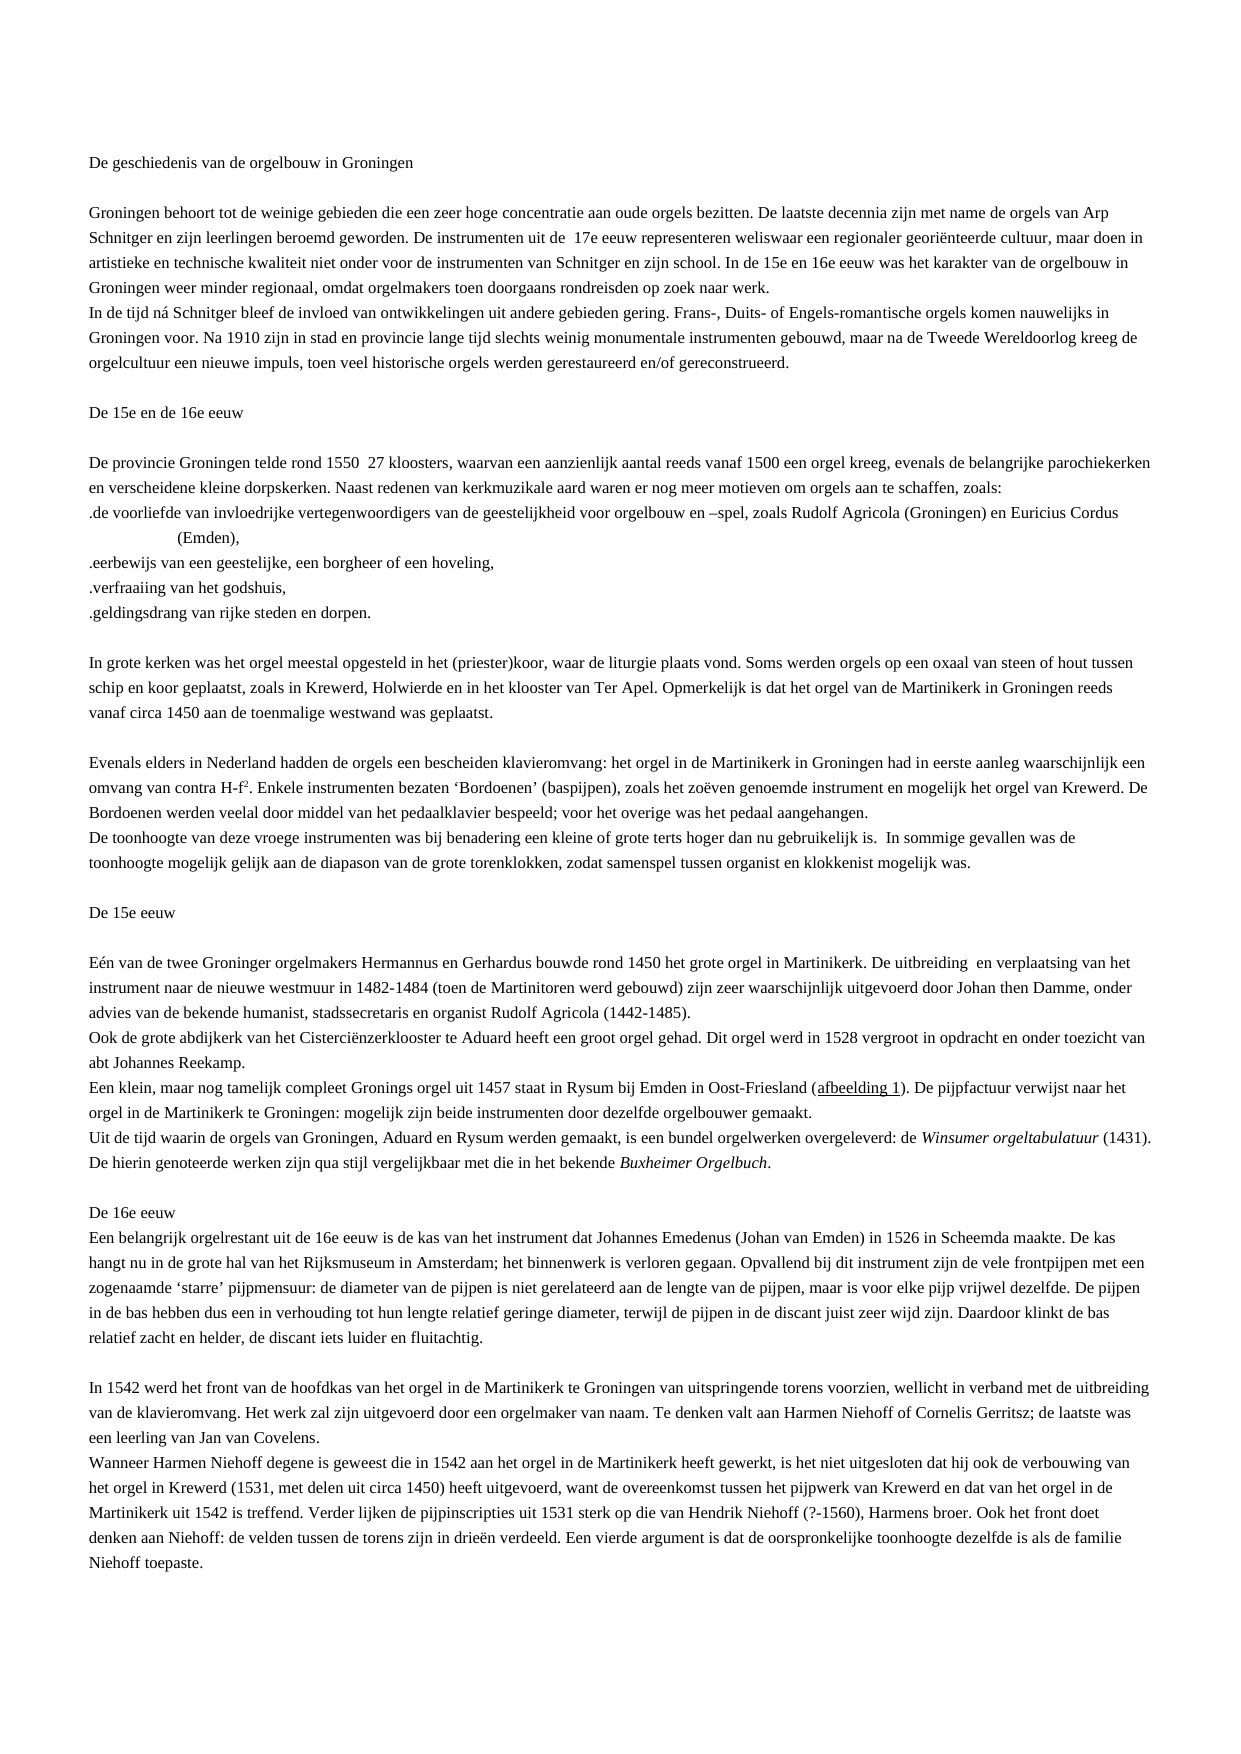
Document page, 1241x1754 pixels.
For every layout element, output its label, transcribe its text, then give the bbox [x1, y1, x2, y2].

text In 1542 werd het front van de hoofdkas van het orgel in de Martinikerk te Groningen van uitspringende torens voorzien, wellicht in verband met de uitbreiding van de klavieromvang. Het werk zal zijn uitgevoerd door een orgelmaker van naam. Te denken valt aan Harmen Niehoff of Cornelis Gerritsz; de laatste was een leerling van Jan van Covelens. [88, 1372, 1152, 1447]
text Wanneer Harmen Niehoff degene is geweest die in 1542 aan het orgel in de Martinikerk heeft gewerkt, is het niet uitgesloten dat hij ook de verbouwing van het orgel in Krewerd (1531, met delen uit circa 1450) heeft uitgevoerd, want de overeenkomst tussen het pijpwerk van Krewerd en dat van het orgel in de Martinikerk uit 1542 is treffend. Verder lijken de pijpinscripties uit 1531 sterk op die van Hendrik Niehoff (?-1560), Harmens broer. Ook het front doet denken aan Niehoff: de velden tussen de torens zijn in drieën verdeeld. Een vierde argument is dat de oorspronkelijke toonhoogte dezelfde is als de familie Niehoff toepaste. [88, 1447, 1152, 1572]
text In grote kerken was het orgel meestal opgesteld in het (priester)koor, waar de liturgie plaats vond. Soms werden orgels op een oxaal van steen of hout tussen schip en koor geplaatst, zoals in Krewerd, Holwierde en in het klooster van Ter Apel. Opmerkelijk is dat het orgel van de Martinikerk in Groningen reeds vanaf circa 1450 aan de toenmalige westwand was geplaatst. [88, 647, 1152, 722]
text .eerbewijs van een geestelijke, een borgheer of een hoveling, [88, 547, 1152, 572]
text Groningen behoort tot de weinige gebieden die een zeer hoge concentratie aan oude orgels bezitten. De laatste decennia zijn met name de orgels van Arp Schnitger en zijn leerlingen beroemd geworden. De instrumenten uit de 17e eeuw representeren weliswaar een regionaler georiënteerde cultuur, maar doen in artistieke en technische kwaliteit niet onder voor de instrumenten van Schnitger en zijn school. In de 15e en 16e eeuw was het karakter van de orgelbouw in Groningen weer minder regionaal, omdat orgelmakers toen doorgaans rondreisden op zoek naar werk. [88, 197, 1152, 297]
text De geschiedenis van de orgelbouw in Groningen [88, 147, 1152, 172]
text .verfraaiing van het godshuis, [88, 572, 1152, 597]
text Ook de grote abdijkerk van het Cisterciënzerklooster te Aduard heeft een groot orgel gehad. Dit orgel werd in 1528 vergroot in opdracht en onder toezicht van abt Johannes Reekamp. [88, 1022, 1152, 1072]
text .de voorliefde van invloedrijke vertegenwoordigers van de geestelijkheid voor orgelbouw en –spel, zoals Rudolf Agricola (Groningen) en Euricius Cordus (Emden), [88, 497, 1152, 547]
text De toonhoogte van deze vroege instrumenten was bij benadering een kleine of grote terts hoger dan nu gebruikelijk is. In sommige gevallen was de toonhoogte mogelijk gelijk aan de diapason van de grote torenklokken, zodat samenspel tussen organist en klokkenist mogelijk was. [88, 822, 1152, 872]
text Eén van de twee Groninger orgelmakers Hermannus en Gerhardus bouwde rond 1450 het grote orgel in Martinikerk. De uitbreiding en verplaatsing van het instrument naar de nieuwe westmuur in 1482-1484 (toen de Martinitoren werd gebouwd) zijn zeer waarschijnlijk uitgevoerd door Johan then Damme, onder advies van de bekende humanist, stadssecretaris en organist Rudolf Agricola (1442-1485). [88, 947, 1152, 1022]
text De 15e en de 16e eeuw [88, 397, 1152, 422]
text .geldingsdrang van rijke steden en dorpen. [88, 597, 1152, 622]
text De 15e eeuw [88, 897, 1152, 922]
text Uit de tijd waarin de orgels van Groningen, Aduard en Rysum werden gemaakt, is een bundel orgelwerken overgeleverd: de Winsumer orgeltabulatuur (1431). De hierin genoteerde werken zijn qua stijl vergelijkbaar met die in het bekende Buxheimer Orgelbuch. [88, 1122, 1152, 1172]
text Een belangrijk orgelrestant uit de 16e eeuw is de kas van het instrument dat Johannes Emedenus (Johan van Emden) in 1526 in Scheemda maakte. De kas hangt nu in de grote hal van het Rijksmuseum in Amsterdam; het binnenwerk is verloren gegaan. Opvallend bij dit instrument zijn de vele frontpijpen met een zogenaamde ‘starre’ pijpmensuur: de diameter van de pijpen is niet gerelateerd aan de lengte van de pijpen, maar is voor elke pijp vrijwel dezelfde. De pijpen in de bas hebben dus een in verhouding tot hun lengte relatief geringe diameter, terwijl de pijpen in de discant juist zeer wijd zijn. Daardoor klinkt de bas relatief zacht en helder, de discant iets luider en fluitachtig. [88, 1222, 1152, 1347]
text Een klein, maar nog tamelijk compleet Gronings orgel uit 1457 staat in Rysum bij Emden in Oost-Friesland (afbeelding 1). De pijpfactuur verwijst naar het orgel in de Martinikerk te Groningen: mogelijk zijn beide instrumenten door dezelfde orgelbouwer gemaakt. [88, 1072, 1152, 1122]
text In de tijd ná Schnitger bleef de invloed van ontwikkelingen uit andere gebieden gering. Frans-, Duits- of Engels-romantische orgels komen nauwelijks in Groningen voor. Na 1910 zijn in stad en provincie lange tijd slechts weinig monumentale instrumenten gebouwd, maar na de Tweede Wereldoorlog kreeg de orgelcultuur een nieuwe impuls, toen veel historische orgels werden gerestaureerd en/of gereconstrueerd. [88, 297, 1152, 372]
text Evenals elders in Nederland hadden de orgels een bescheiden klavieromvang: het orgel in de Martinikerk in Groningen had in eerste aanleg waarschijnlijk een omvang van contra H-f2. Enkele instrumenten bezaten ‘Bordoenen’ (baspijpen), zoals het zoëven genoemde instrument en mogelijk het orgel van Krewerd. De Bordoenen werden veelal door middel van het pedaalklavier bespeeld; voor het overige was het pedaal aangehangen. [88, 747, 1152, 822]
text De 16e eeuw [88, 1197, 1152, 1222]
text De provincie Groningen telde rond 1550 27 kloosters, waarvan een aanzienlijk aantal reeds vanaf 1500 een orgel kreeg, evenals de belangrijke parochiekerken en verscheidene kleine dorpskerken. Naast redenen van kerkmuzikale aard waren er nog meer motieven om orgels aan te schaffen, zoals: [88, 447, 1152, 497]
